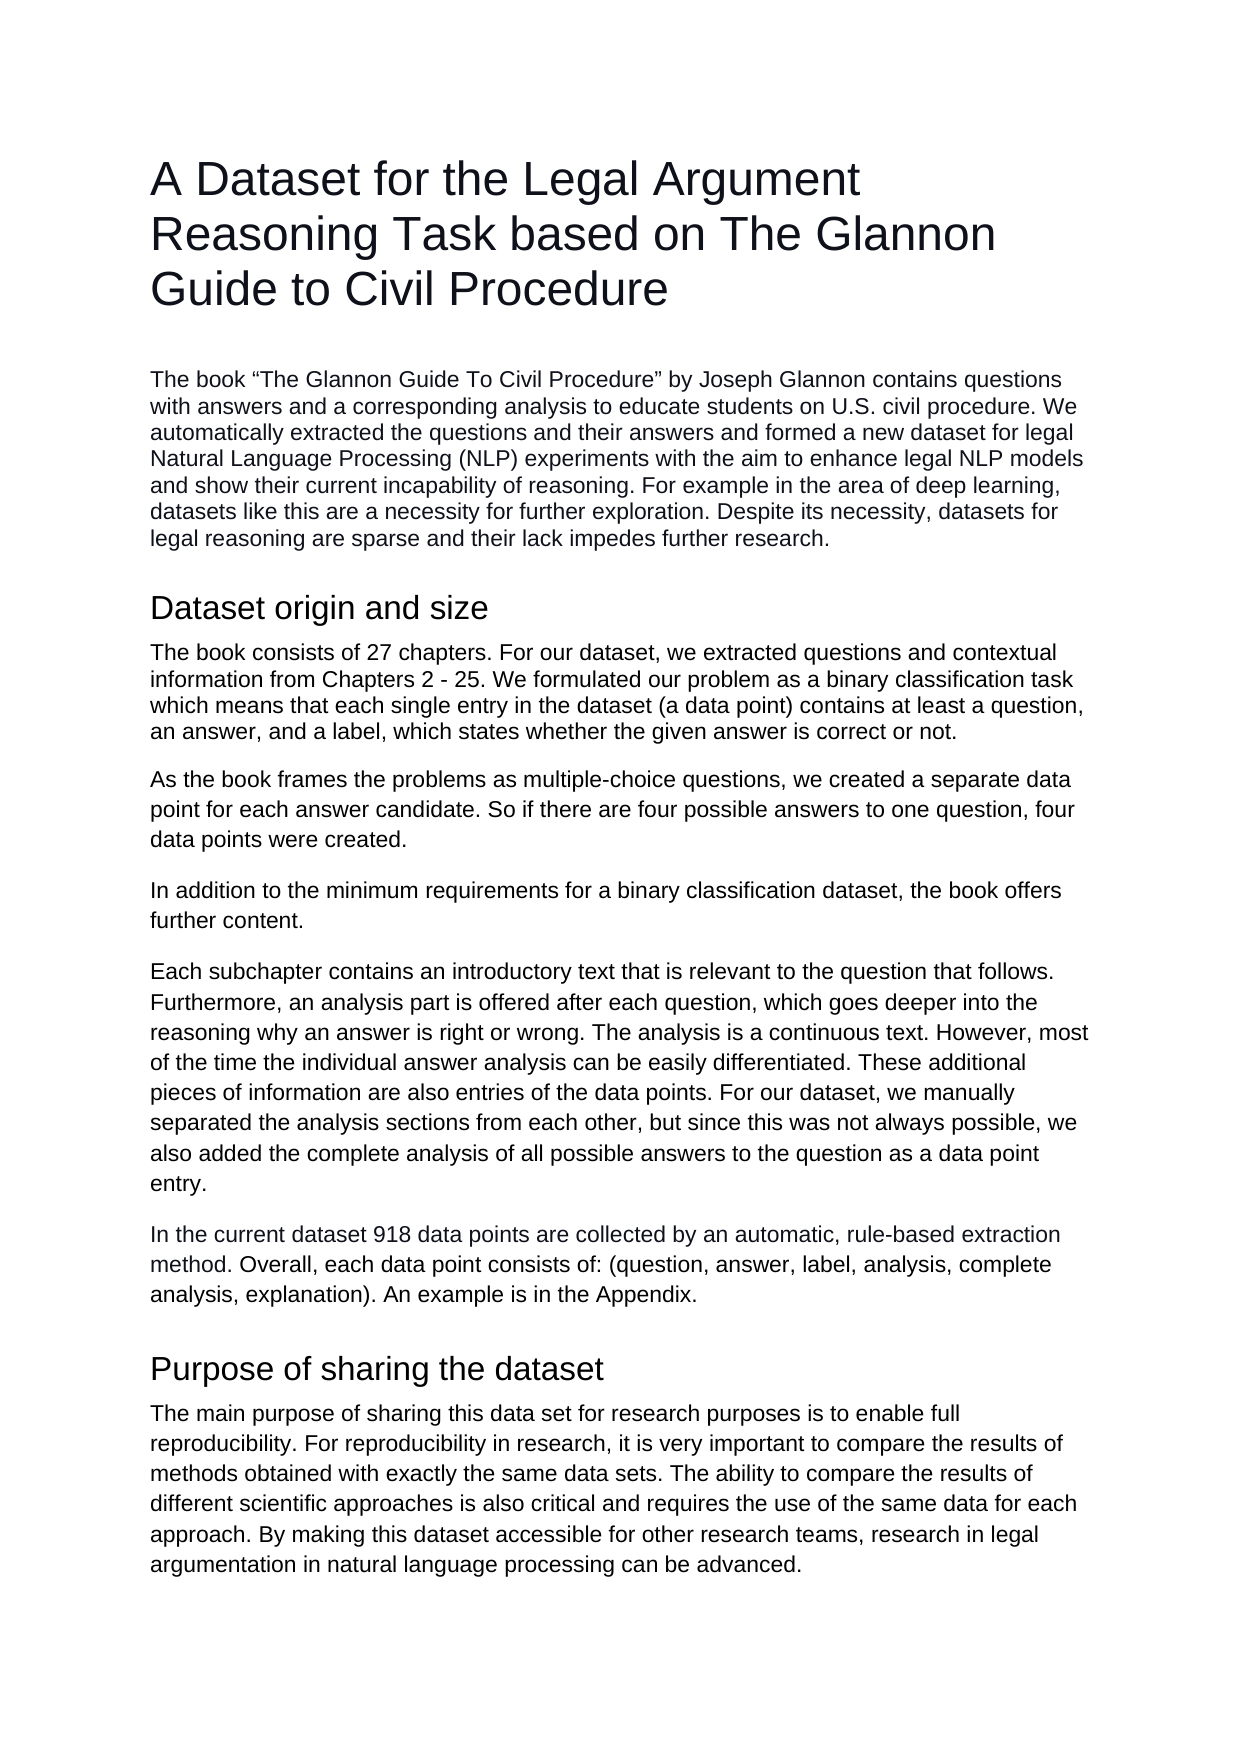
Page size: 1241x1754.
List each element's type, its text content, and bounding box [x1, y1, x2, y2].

subtitle Dataset origin and size [150, 588, 1090, 627]
text The main purpose of sharing this data set for research purposes is to enable full reproducibility. For reproducibility in research, it is very important to compare the results of methods obtained with exactly the same data sets. The ability to compare the results of different scientific approaches is also critical and requires the use of the same data for each approach. By making this dataset accessible for other research teams, research in legal argumentation in natural language processing can be advanced. [150, 1400, 1090, 1577]
subtitle Purpose of sharing the dataset [150, 1349, 1090, 1387]
text In the current dataset 918 data points are collected by an automatic, rule-based extraction method. Overall, each data point consists of: (question, answer, label, analysis, complete analysis, explanation). An example is in the Appendix. [150, 1221, 1090, 1307]
text In addition to the minimum requirements for a binary classification dataset, the book offers further content. [150, 877, 1090, 933]
text The book consists of 27 chapters. For our dataset, we extracted questions and contextual information from Chapters 2 - 25. We formulated our problem as a binary classification task which means that each single entry in the dataset (a data point) contains at least a question, an answer, and a label, which states whether the given answer is correct or not. [150, 639, 1090, 745]
text As the book frames the problems as multiple-choice questions, we created a separate data point for each answer candidate. So if there are four possible answers to one question, four data points were created. [150, 766, 1090, 852]
text Each subchapter contains an introductory text that is relevant to the question that follows. Furthermore, an analysis part is offered after each question, which goes deeper into the reasoning why an answer is right or wrong. The analysis is a continuous text. However, most of the time the individual answer analysis can be easily differentiated. These additional pieces of information are also entries of the data points. For our dataset, we manually separated the analysis sections from each other, but since this was not always possible, we also added the complete analysis of all possible answers to the question as a data point entry. [150, 958, 1090, 1196]
text The book “The Glannon Guide To Civil Procedure” by Joseph Glannon contains questions with answers and a corresponding analysis to educate students on U.S. civil procedure. We automatically extracted the questions and their answers and formed a new dataset for legal Natural Language Processing (NLP) experiments with the aim to enhance legal NLP models and show their current incapability of reasoning. For example in the area of deep learning, datasets like this are a necessity for further exploration. Despite its necessity, datasets for legal reasoning are sparse and their lack impedes further research. [150, 366, 1090, 551]
subtitle A Dataset for the Legal Argument Reasoning Task based on The Glannon Guide to Civil Procedure [150, 150, 1090, 315]
